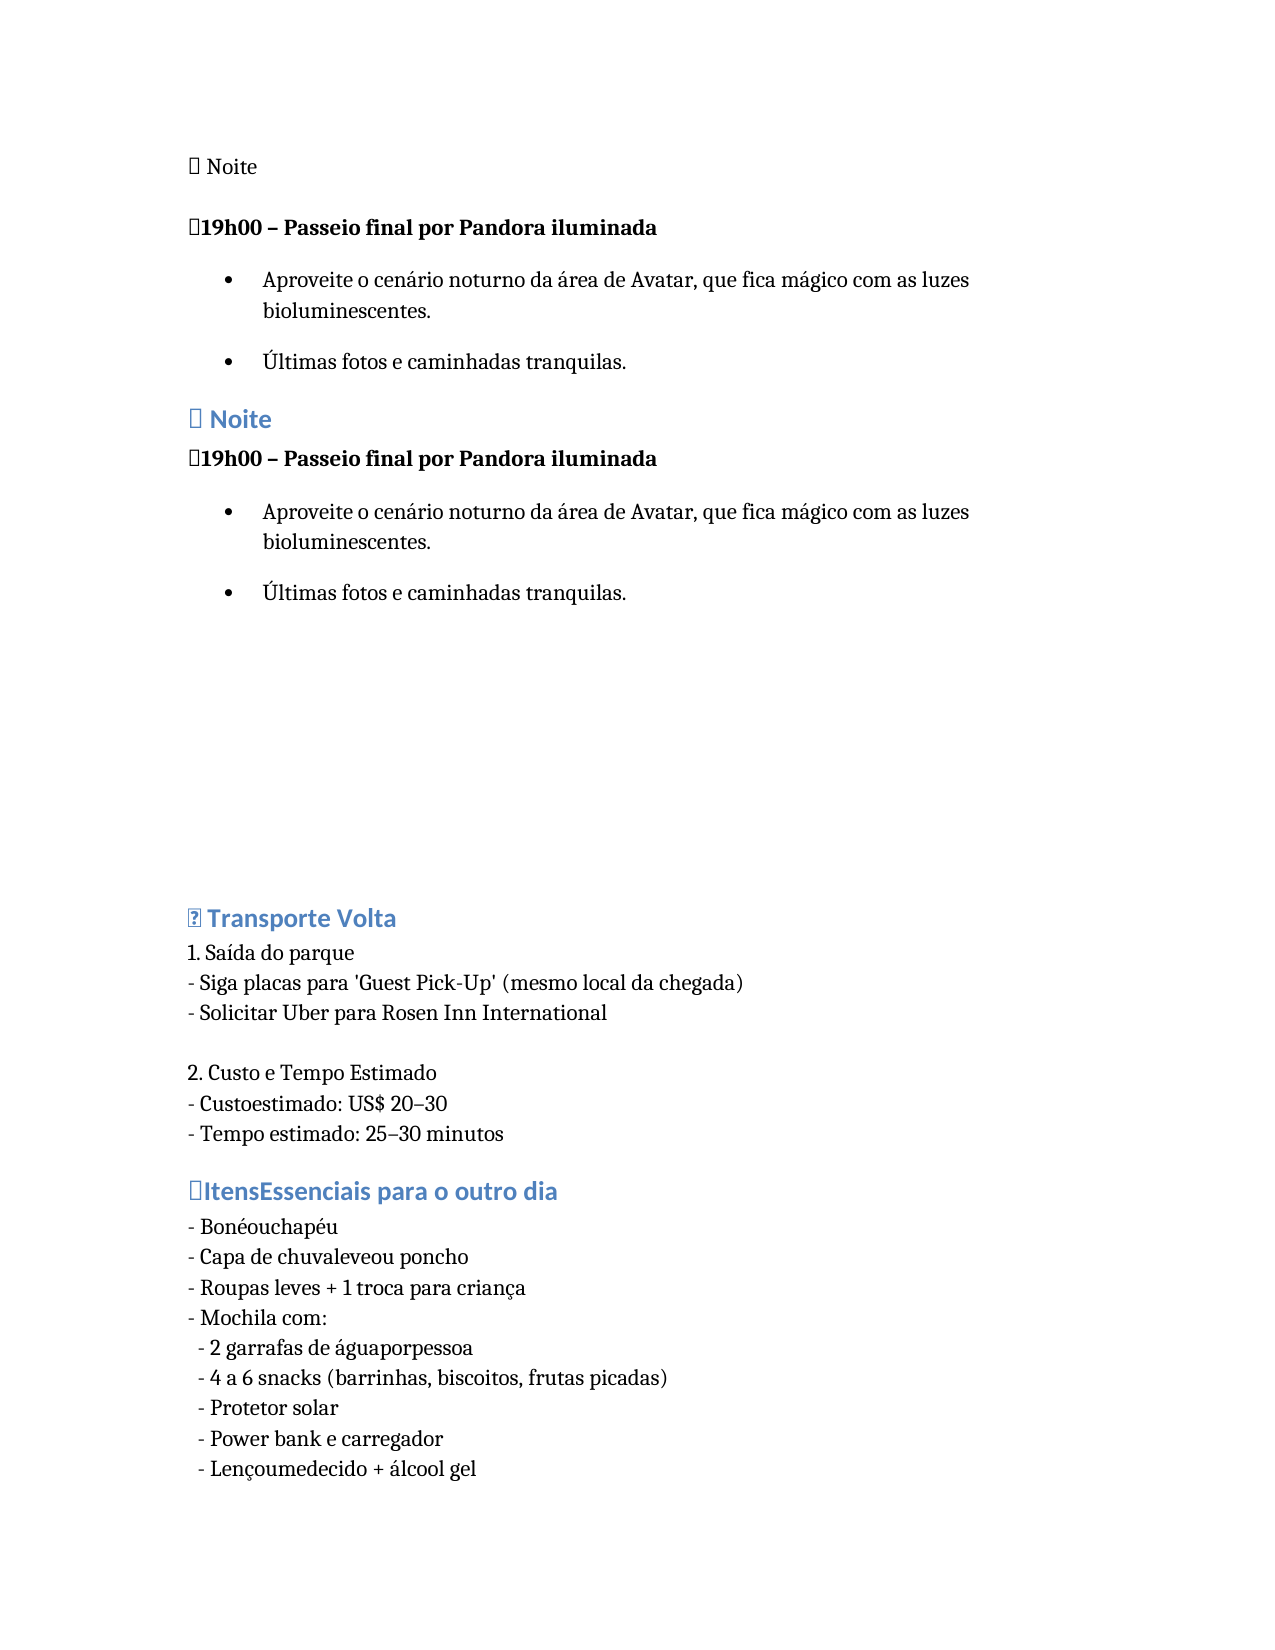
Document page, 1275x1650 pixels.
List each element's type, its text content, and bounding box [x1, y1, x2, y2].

text 🌙 Noite [187, 150, 1087, 181]
text 1. Saída do parque - Siga placas para 'Guest Pick-Up' (mesmo local da chegada) - Solicitar Uber para Rosen Inn International 2. Custo e Tempo Estimado - Custoestimado: US$ 20–30 - Tempo estimado: 25–30 minutos [187, 939, 1087, 1147]
list Últimas fotos e caminhadas tranquilas. [225, 348, 1087, 375]
list Aproveite o cenário noturno da área de Avatar, que fica mágico com as luzes bioluminescentes. [225, 267, 1087, 324]
text 🦒19h00 – Passeio final por Pandora iluminada [187, 210, 1087, 242]
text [187, 1214, 1087, 1482]
subtitle 🚙 Transporte Volta [187, 901, 1087, 934]
list Últimas fotos e caminhadas tranquilas. [225, 580, 1087, 606]
list Aproveite o cenário noturno da área de Avatar, que fica mágico com as luzes bioluminescentes. [225, 499, 1087, 555]
subtitle 🎒ItensEssenciais para o outro dia [187, 1172, 1087, 1208]
subtitle 🌙 Noite [187, 399, 1087, 436]
text 🦒19h00 – Passeio final por Pandora iluminada [187, 442, 1087, 473]
